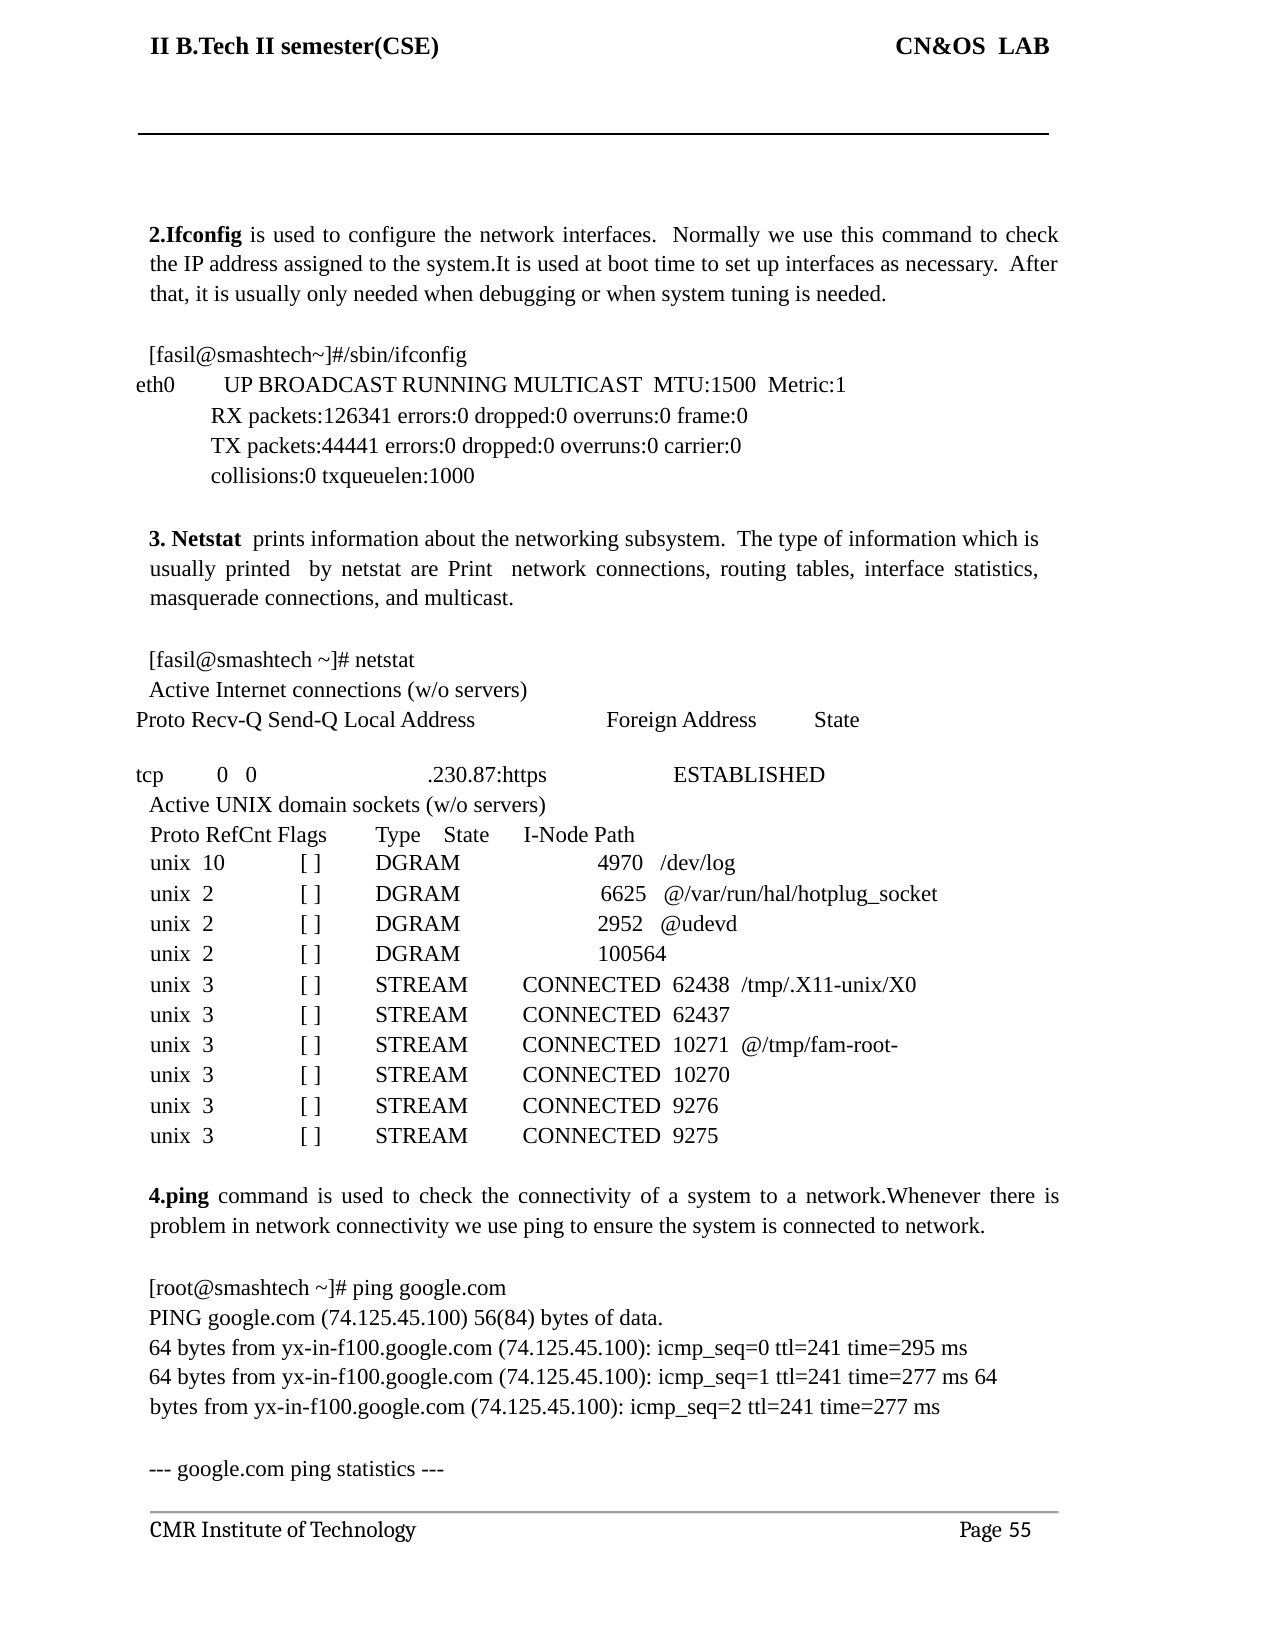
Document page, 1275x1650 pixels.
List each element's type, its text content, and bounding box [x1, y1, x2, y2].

table_cell [ ] [300, 1122, 375, 1151]
text 4.ping command is used to check the connectivity of a system to a network.Whenever there is problem in network connectivity we use ping to ensure the system is connected to network. [148, 1183, 1061, 1238]
table_cell unix 3 [150, 1001, 300, 1031]
table_cell [ ] [300, 1031, 375, 1061]
table_cell [ ] [300, 1001, 375, 1031]
table_cell unix 3 [150, 1092, 300, 1122]
text [root@smashtech ~]# ping google.com [148, 1273, 1061, 1300]
table_cell [ ] [300, 880, 375, 910]
text Proto Recv-Q Send-Q Local Address Foreign Address State [136, 706, 1151, 732]
text RX packets:126341 errors:0 dropped:0 overruns:0 frame:0 TX packets:44441 errors:0 dropped:0 overruns:0 carrier:0 collisions:0 txqueuelen:1000 [148, 402, 800, 489]
text eth0 UP BROADCAST RUNNING MULTICAST MTU:1500 Metric:1 [136, 371, 1151, 398]
table_cell [ ] [300, 1092, 375, 1122]
table_cell unix 2 [150, 880, 300, 910]
table_cell [ ] [300, 1061, 375, 1092]
text tcp 0 0 .230.87:https ESTABLISHED [136, 761, 1151, 787]
table_cell STREAM CONNECTED 62437 [375, 1001, 943, 1031]
table_cell [ ] [300, 849, 375, 880]
table_cell unix 10 [150, 849, 300, 880]
table_cell DGRAM 2952 @udevd [375, 910, 943, 940]
table_cell unix 2 [150, 910, 300, 940]
text Active Internet connections (w/o servers) [148, 676, 1061, 702]
text [fasil@smashtech ~]# netstat [148, 646, 1061, 672]
table_cell [ ] [300, 940, 375, 971]
table_cell DGRAM 6625 @/var/run/hal/hotplug_socket [375, 880, 943, 910]
table_cell unix 3 [150, 971, 300, 1001]
table_header Proto RefCnt Flags [150, 821, 375, 849]
table_cell STREAM CONNECTED 10271 @/tmp/fam-root- [375, 1031, 943, 1061]
table_cell STREAM CONNECTED 9275 [375, 1122, 943, 1151]
table_cell STREAM CONNECTED 62438 /tmp/.X11-unix/X0 [375, 971, 943, 1001]
table_header Type State I-Node Path [375, 821, 943, 849]
table_cell [ ] [300, 971, 375, 1001]
text Active UNIX domain sockets (w/o servers) [148, 791, 1061, 818]
table_cell unix 3 [150, 1122, 300, 1151]
text 3. Netstat prints information about the networking subsystem. The type of information which is usually printed by netstat are Print network connections, routing tables, interface statistics, masquerade connections, and multicast. [148, 525, 1040, 611]
text [fasil@smashtech~]#/sbin/ifconfig [148, 341, 1061, 368]
table_cell unix 3 [150, 1031, 300, 1061]
table_cell [ ] [300, 910, 375, 940]
table_cell STREAM CONNECTED 9276 [375, 1092, 943, 1122]
text --- google.com ping statistics --- [148, 1455, 1061, 1481]
table_cell DGRAM 100564 [375, 940, 943, 971]
table_cell DGRAM 4970 /dev/log [375, 849, 943, 880]
text 64 bytes from yx-in-f100.google.com (74.125.45.100): icmp_seq=1 ttl=241 time=277 ms 64 bytes from yx-in-f100.google.com (74.125.45.100): icmp_seq=2 ttl=241 time=277 ms [148, 1363, 999, 1419]
text PING google.com (74.125.45.100) 56(84) bytes of data. [148, 1304, 1061, 1330]
table_cell STREAM CONNECTED 10270 [375, 1061, 943, 1092]
text 64 bytes from yx-in-f100.google.com (74.125.45.100): icmp_seq=0 ttl=241 time=295 ms [148, 1334, 1061, 1360]
table_cell unix 3 [150, 1061, 300, 1092]
table_cell unix 2 [150, 940, 300, 971]
text 2.Ifconfig is used to configure the network interfaces. Normally we use this command to check the IP address assigned to the system.It is used at boot time to set up interfaces as necessary. After that, it is usually only needed when debugging or when system tuning is needed. [148, 221, 1061, 306]
